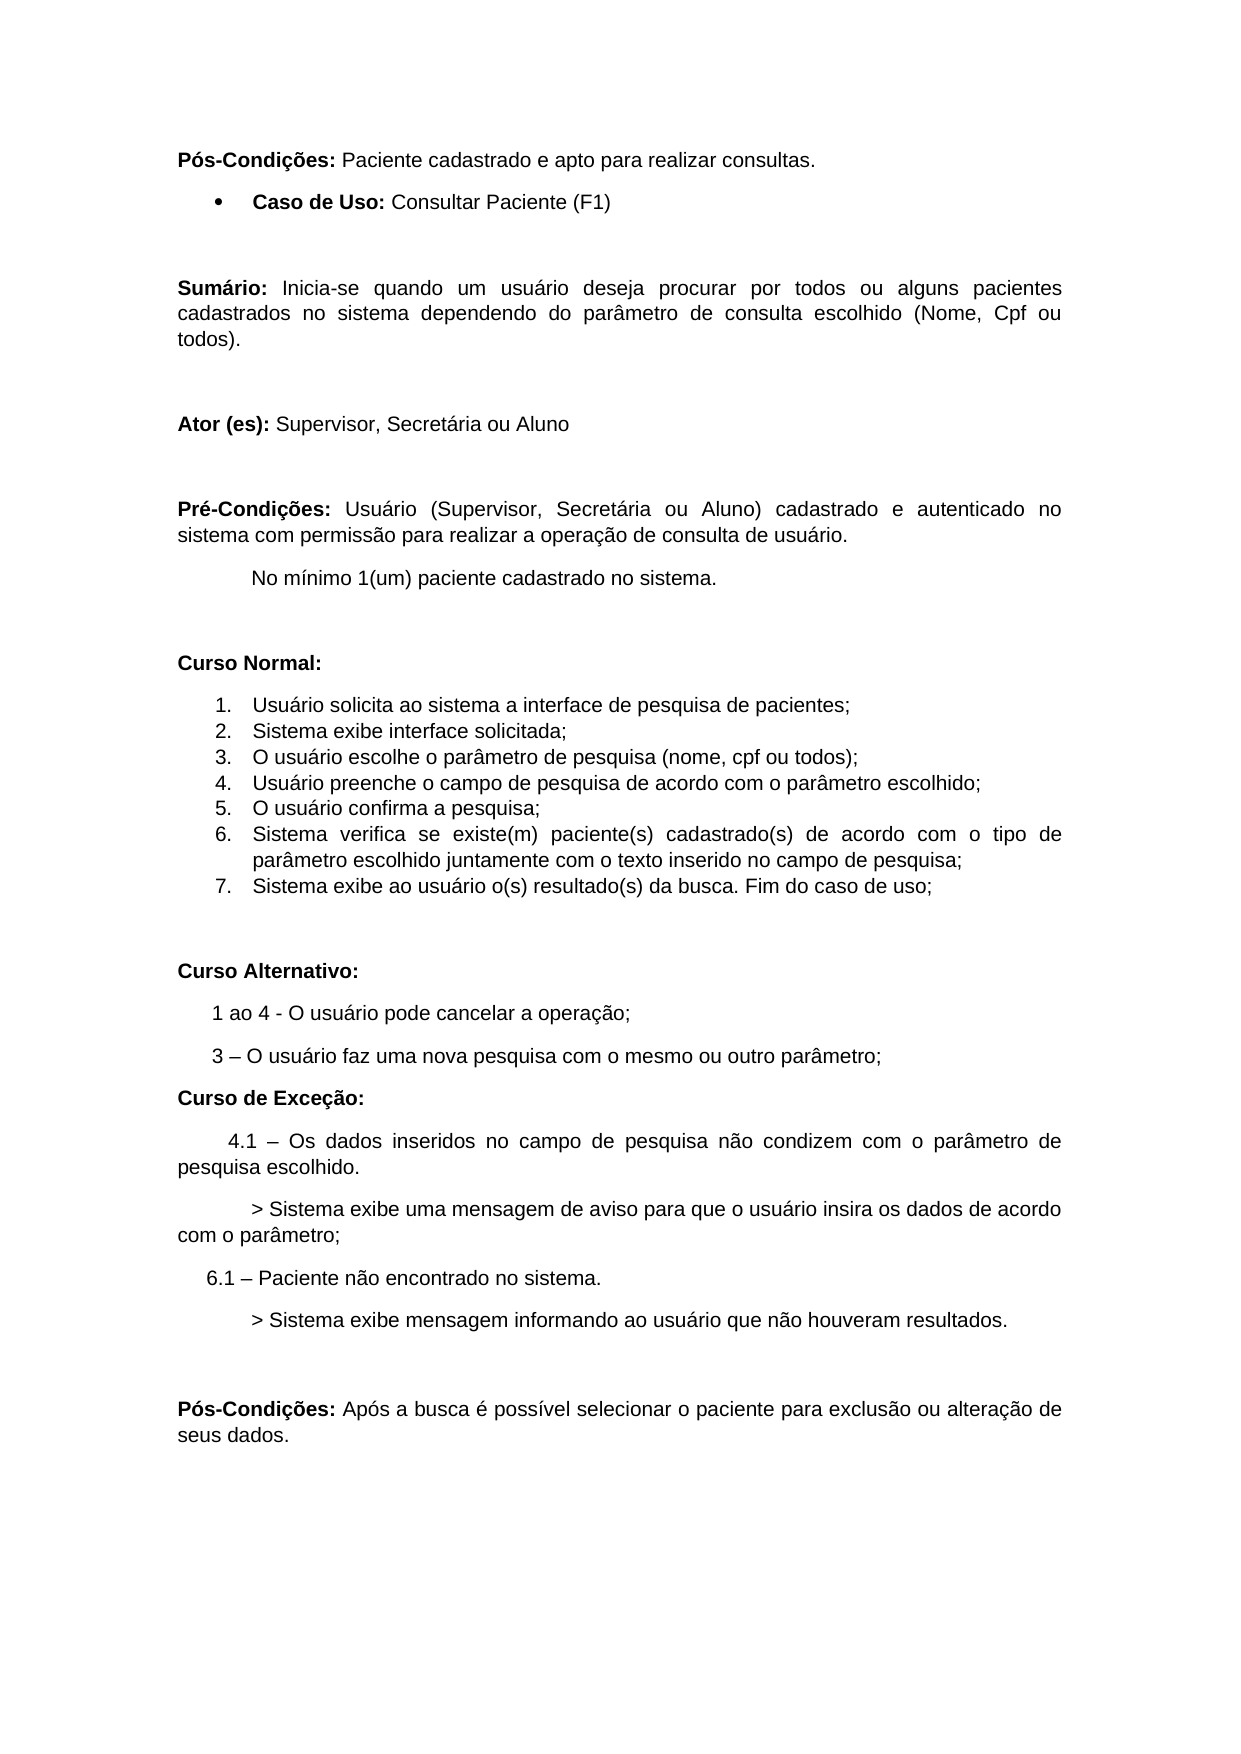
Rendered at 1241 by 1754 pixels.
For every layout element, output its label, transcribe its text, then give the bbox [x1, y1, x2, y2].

list Sistema exibe ao usuário o(s) resultado(s) da busca. Fim do caso de uso; [215, 874, 1063, 898]
text 3 – O usuário faz uma nova pesquisa com o mesmo ou outro parâmetro; [177, 1044, 1063, 1068]
list Sistema exibe interface solicitada; [215, 719, 1063, 743]
text 1 ao 4 - O usuário pode cancelar a operação; [177, 1001, 1063, 1025]
list Sistema verifica se existe(m) paciente(s) cadastrado(s) de acordo com o tipo de parâmetro escolhido juntamente com o texto inserido no campo de pesquisa; [215, 822, 1063, 872]
text Pós-Condições: Paciente cadastrado e apto para realizar consultas. [177, 148, 1063, 172]
text Curso de Exceção: [177, 1086, 1063, 1110]
text Pré-Condições: Usuário (Supervisor, Secretária ou Aluno) cadastrado e autenticado no sistema com permissão para realizar a operação de consulta de usuário. [177, 497, 1063, 547]
text Ator (es): Supervisor, Secretária ou Aluno [177, 412, 1063, 436]
list O usuário confirma a pesquisa; [215, 796, 1063, 820]
text 4.1 – Os dados inseridos no campo de pesquisa não condizem com o parâmetro de pesquisa escolhido. [177, 1129, 1063, 1178]
text > Sistema exibe uma mensagem de aviso para que o usuário insira os dados de acordo com o parâmetro; [177, 1197, 1063, 1247]
text Pós-Condições: Após a busca é possível selecionar o paciente para exclusão ou alteração de seus dados. [177, 1397, 1063, 1447]
text Sumário: Inicia-se quando um usuário deseja procurar por todos ou alguns pacientes cadastrados no sistema dependendo do parâmetro de consulta escolhido (Nome, Cpf ou todos). [177, 275, 1063, 351]
list Usuário preenche o campo de pesquisa de acordo com o parâmetro escolhido; [215, 770, 1063, 794]
list Usuário solicita ao sistema a interface de pesquisa de pacientes; [215, 693, 1063, 717]
text > Sistema exibe mensagem informando ao usuário que não houveram resultados. [177, 1308, 1063, 1332]
text Curso Alternativo: [177, 959, 1063, 983]
list O usuário escolhe o parâmetro de pesquisa (nome, cpf ou todos); [215, 744, 1063, 768]
text 6.1 – Paciente não encontrado no sistema. [177, 1265, 1063, 1289]
list Caso de Uso: Consultar Paciente (F1) [215, 190, 1063, 214]
text Curso Normal: [177, 650, 1063, 674]
text No mínimo 1(um) paciente cadastrado no sistema. [177, 565, 1063, 589]
